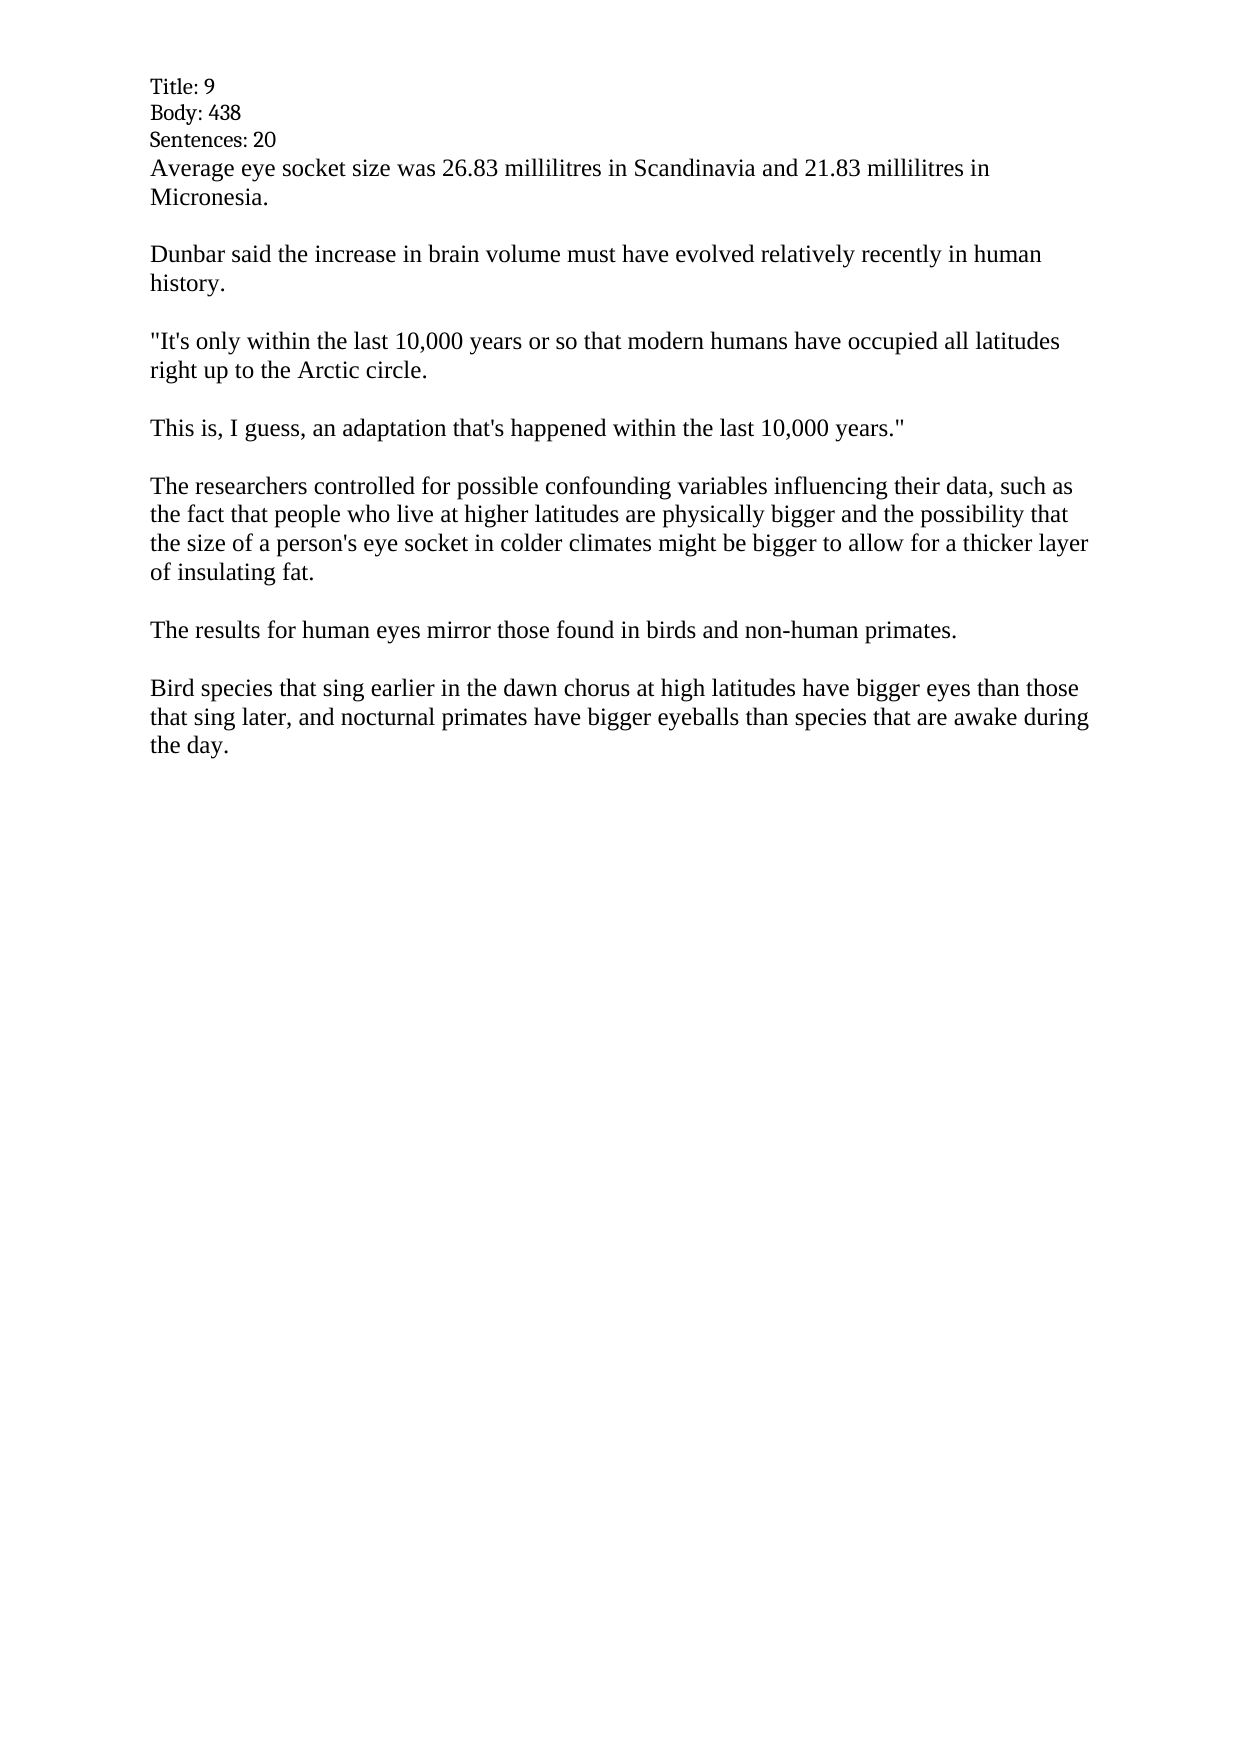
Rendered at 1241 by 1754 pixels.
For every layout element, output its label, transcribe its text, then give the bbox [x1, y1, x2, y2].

text "It's only within the last 10,000 years or so that modern humans have occupied all latitudes right up to the Arctic circle. [150, 326, 1090, 384]
text The results for human eyes mirror those found in birds and non-human primates. [150, 615, 1090, 644]
text This is, I guess, an adaptation that's happened within the last 10,000 years." [150, 413, 1090, 442]
text The researchers controlled for possible confounding variables influencing their data, such as the fact that people who live at higher latitudes are physically bigger and the possibility that the size of a person's eye socket in colder climates might be bigger to allow for a thicker layer of insulating fat. [150, 471, 1090, 586]
text Bird species that sing earlier in the dawn chorus at high latitudes have bigger eyes than those that sing later, and nocturnal primates have bigger eyeballs than species that are awake during the day. [150, 673, 1090, 759]
text Dunbar said the increase in brain volume must have evolved relatively recently in human history. [150, 239, 1090, 297]
text Average eye socket size was 26.83 millilitres in Scandinavia and 21.83 millilitres in Micronesia. [150, 153, 1090, 210]
